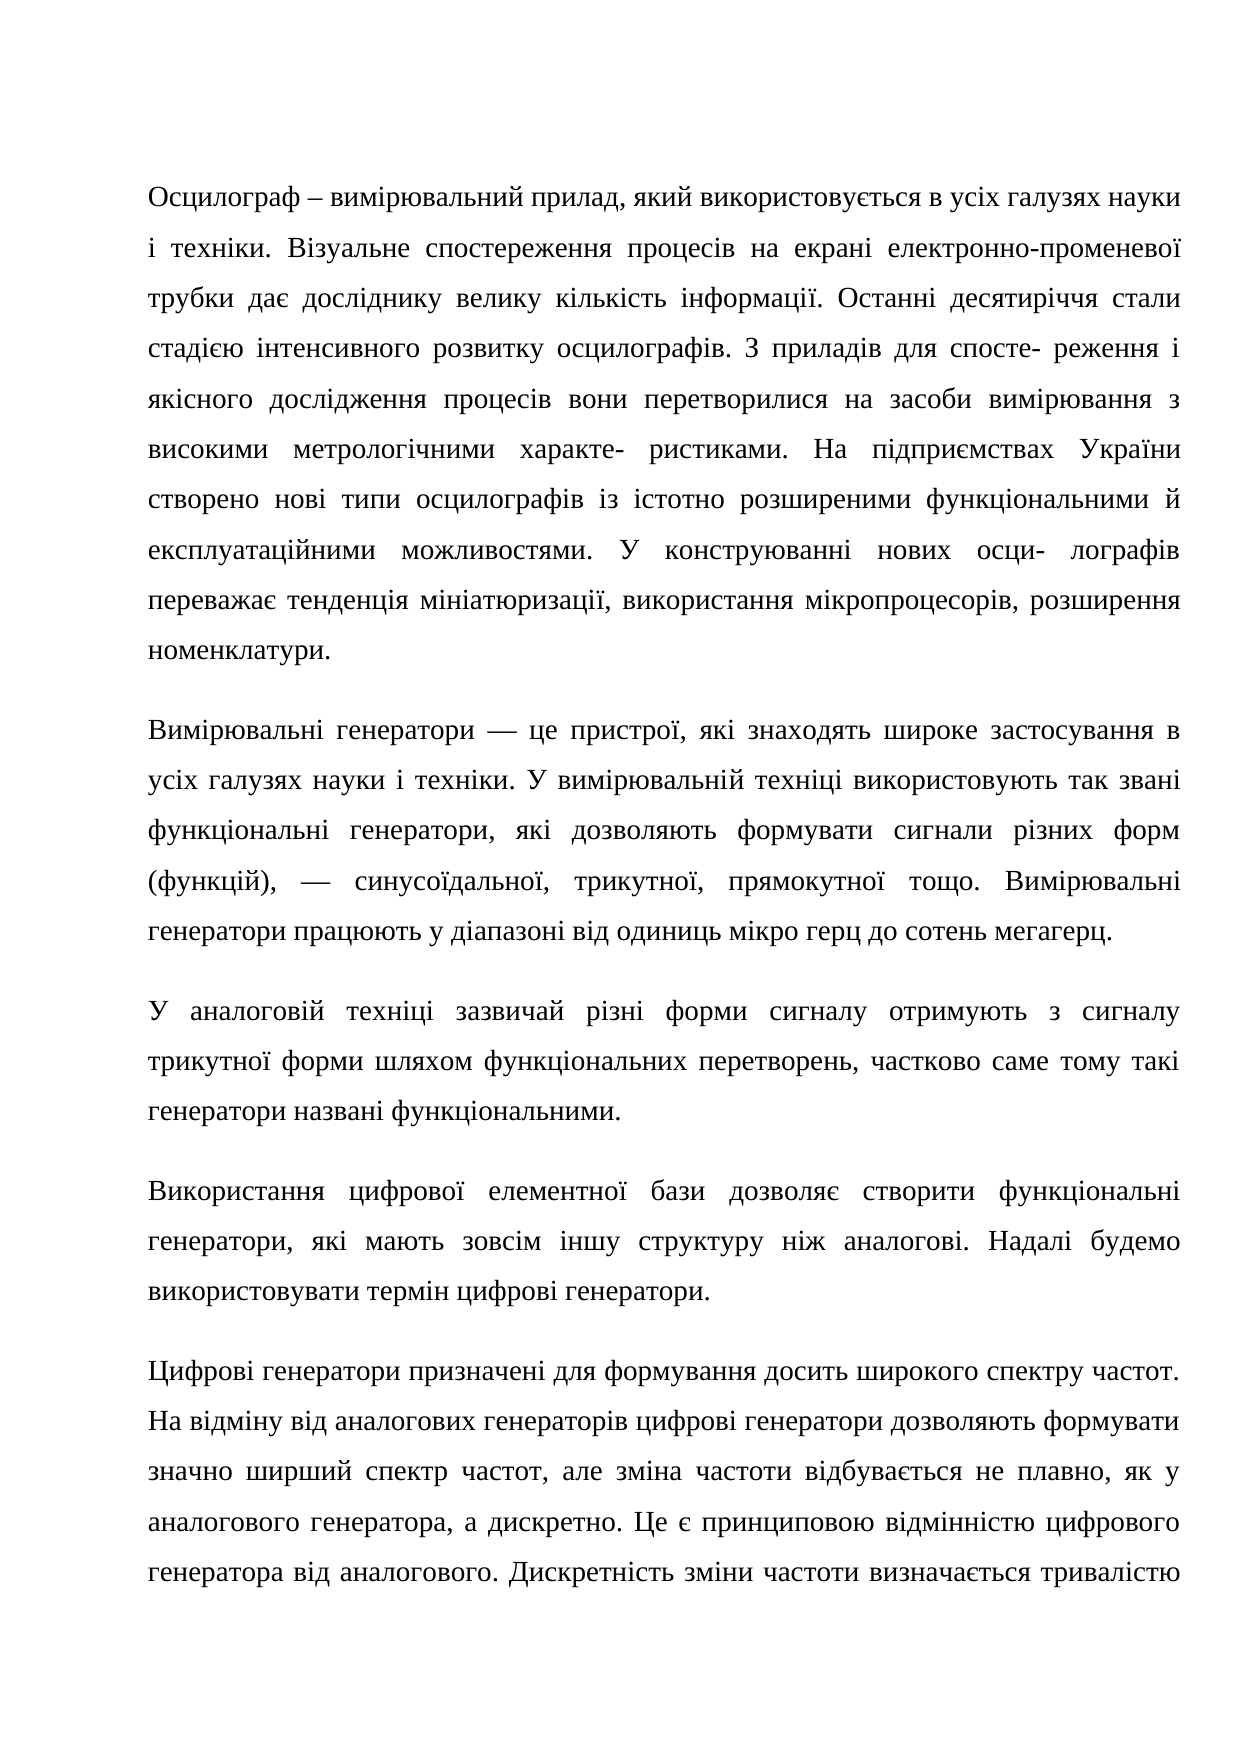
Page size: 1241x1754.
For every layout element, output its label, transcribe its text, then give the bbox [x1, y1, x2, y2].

text У аналоговій техніці зазвичай різні форми сигналу отримують з сигналу трикутної форми шляхом функціональних перетворень, частково саме тому такі генератори названі функціональними. [148, 993, 1181, 1127]
text Вимірювальні генератори — це пристрої, які знаходять широке застосування в усіх галузях науки і техніки. У вимірювальній техніці використовують так звані функціональні генератори, які дозволяють формувати сигнали різних форм (функцій), — синусоїдальної, трикутної, прямокутної тощо. Вимірювальні генератори працюють у діапазоні від одиниць мікро герц до сотень мегагерц. [148, 712, 1181, 947]
text Використання цифрової елементної бази дозволяє створити функціональні генератори, які мають зовсім іншу структуру ніж аналогові. Надалі будемо використовувати термін цифрові генератори. [148, 1173, 1181, 1307]
text Осцилограф – вимірювальний прилад, який використовується в усіх галузях науки і техніки. Візуальне спостереження процесів на екрані електронно-променевої трубки дає досліднику велику кількість інформації. Останні десятиріччя стали стадією інтенсивного розвитку осцилографів. З приладів для спосте- реження і якісного дослідження процесів вони перетворилися на засоби вимірювання з високими метрологічними характе- ристиками. На підприємствах України створено нові типи осцилографів із істотно розширеними функціональними й експлуатаційними можливостями. У конструюванні нових осци- лографів переважає тенденція мініатюризації, використання мікропроцесорів, розширення номенклатури. [148, 179, 1181, 666]
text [148, 1353, 1181, 1588]
